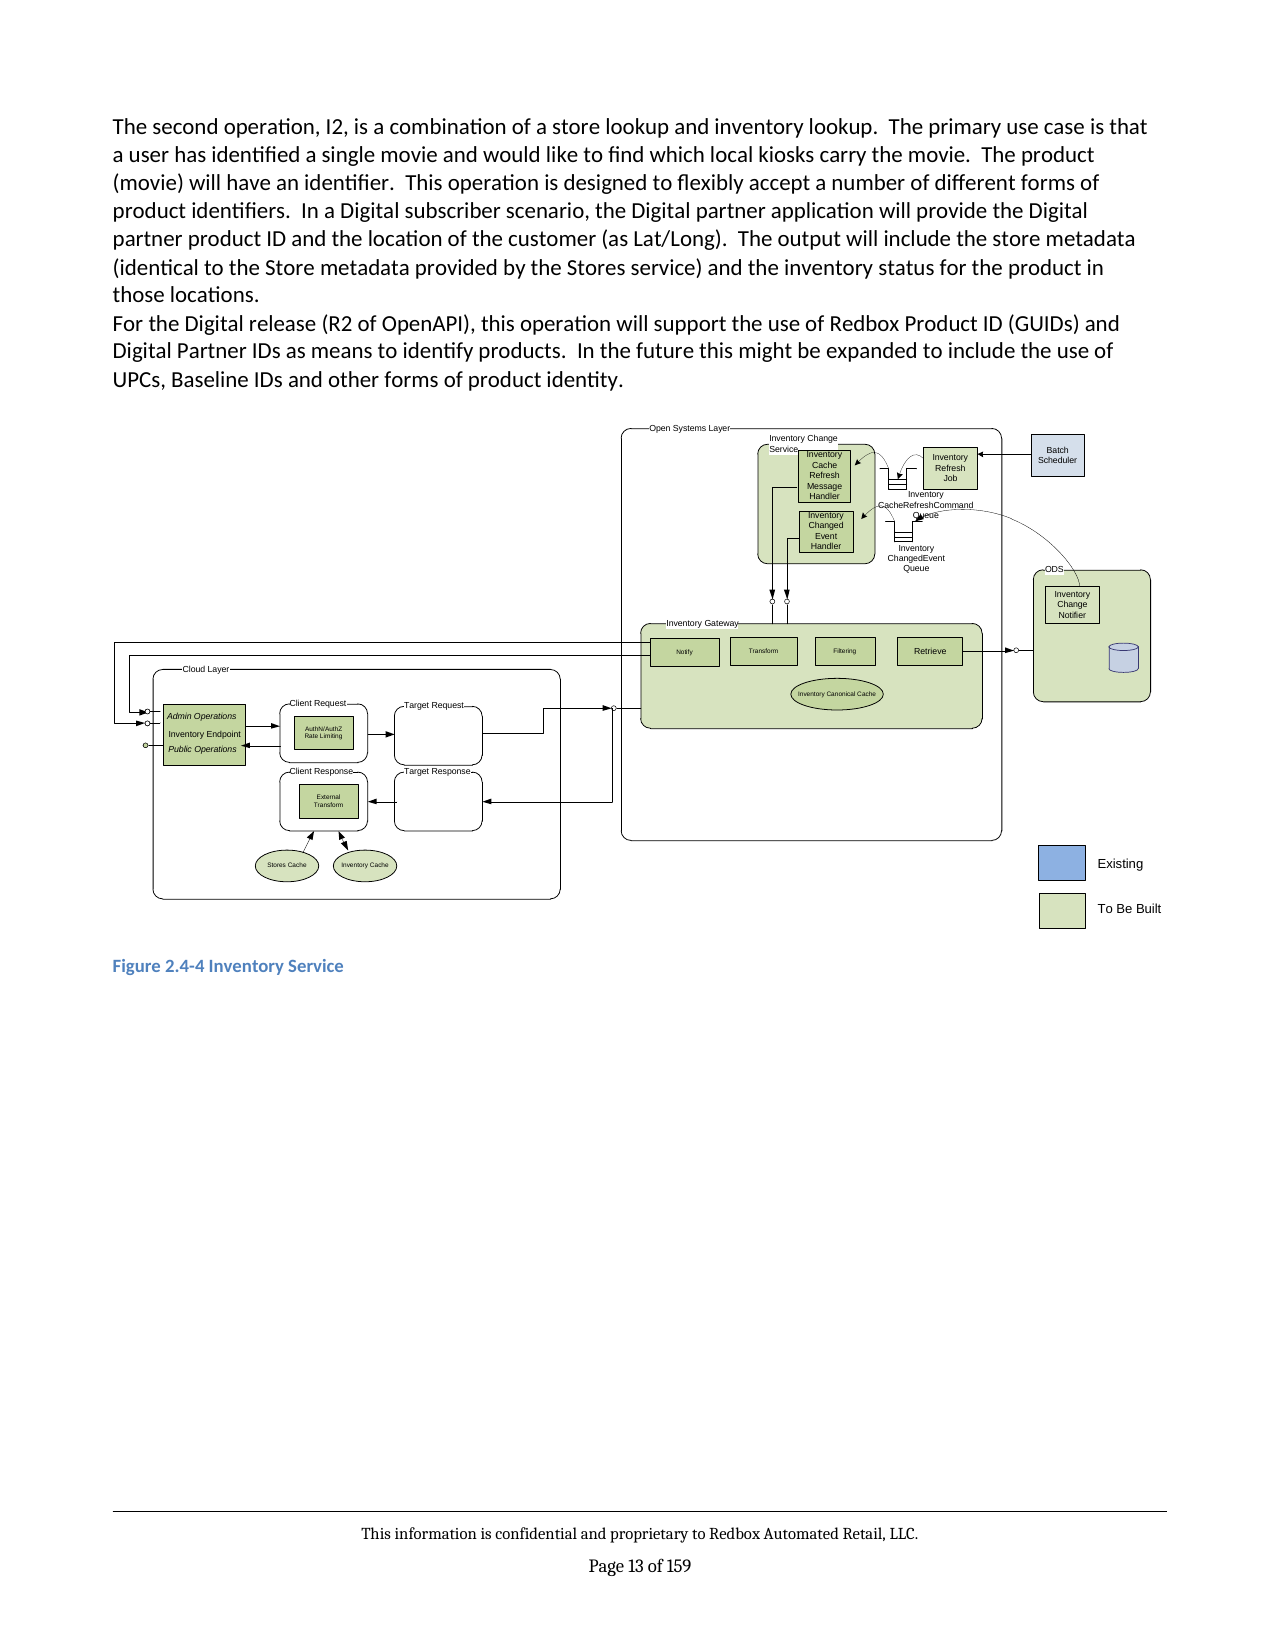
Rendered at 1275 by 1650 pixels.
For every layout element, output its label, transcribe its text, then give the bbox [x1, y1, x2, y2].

text For the Digital release (R2 of OpenAPI), this operation will support the use of Redbox Product ID (GUIDs) and Digital Partner IDs as means to identify products. In the future this might be expanded to include the use of UPCs, Baseline IDs and other forms of product identity. [112, 309, 1162, 393]
text The second operation, I2, is a combination of a store lookup and inventory lookup. The primary use case is that a user has identified a single movie and would like to find which local kiosks carry the movie. The product (movie) will have an identifier. This operation is designed to flexibly accept a number of different forms of product identifiers. In a Digital subscriber scenario, the Digital partner application will provide the Digital partner product ID and the location of the customer (as Lat/Long). The output will include the store metadata (identical to the Store metadata provided by the Stores service) and the inventory status for the product in those locations. [112, 112, 1162, 309]
text Figure 2.4-1 Inventory Service [112, 954, 1162, 977]
